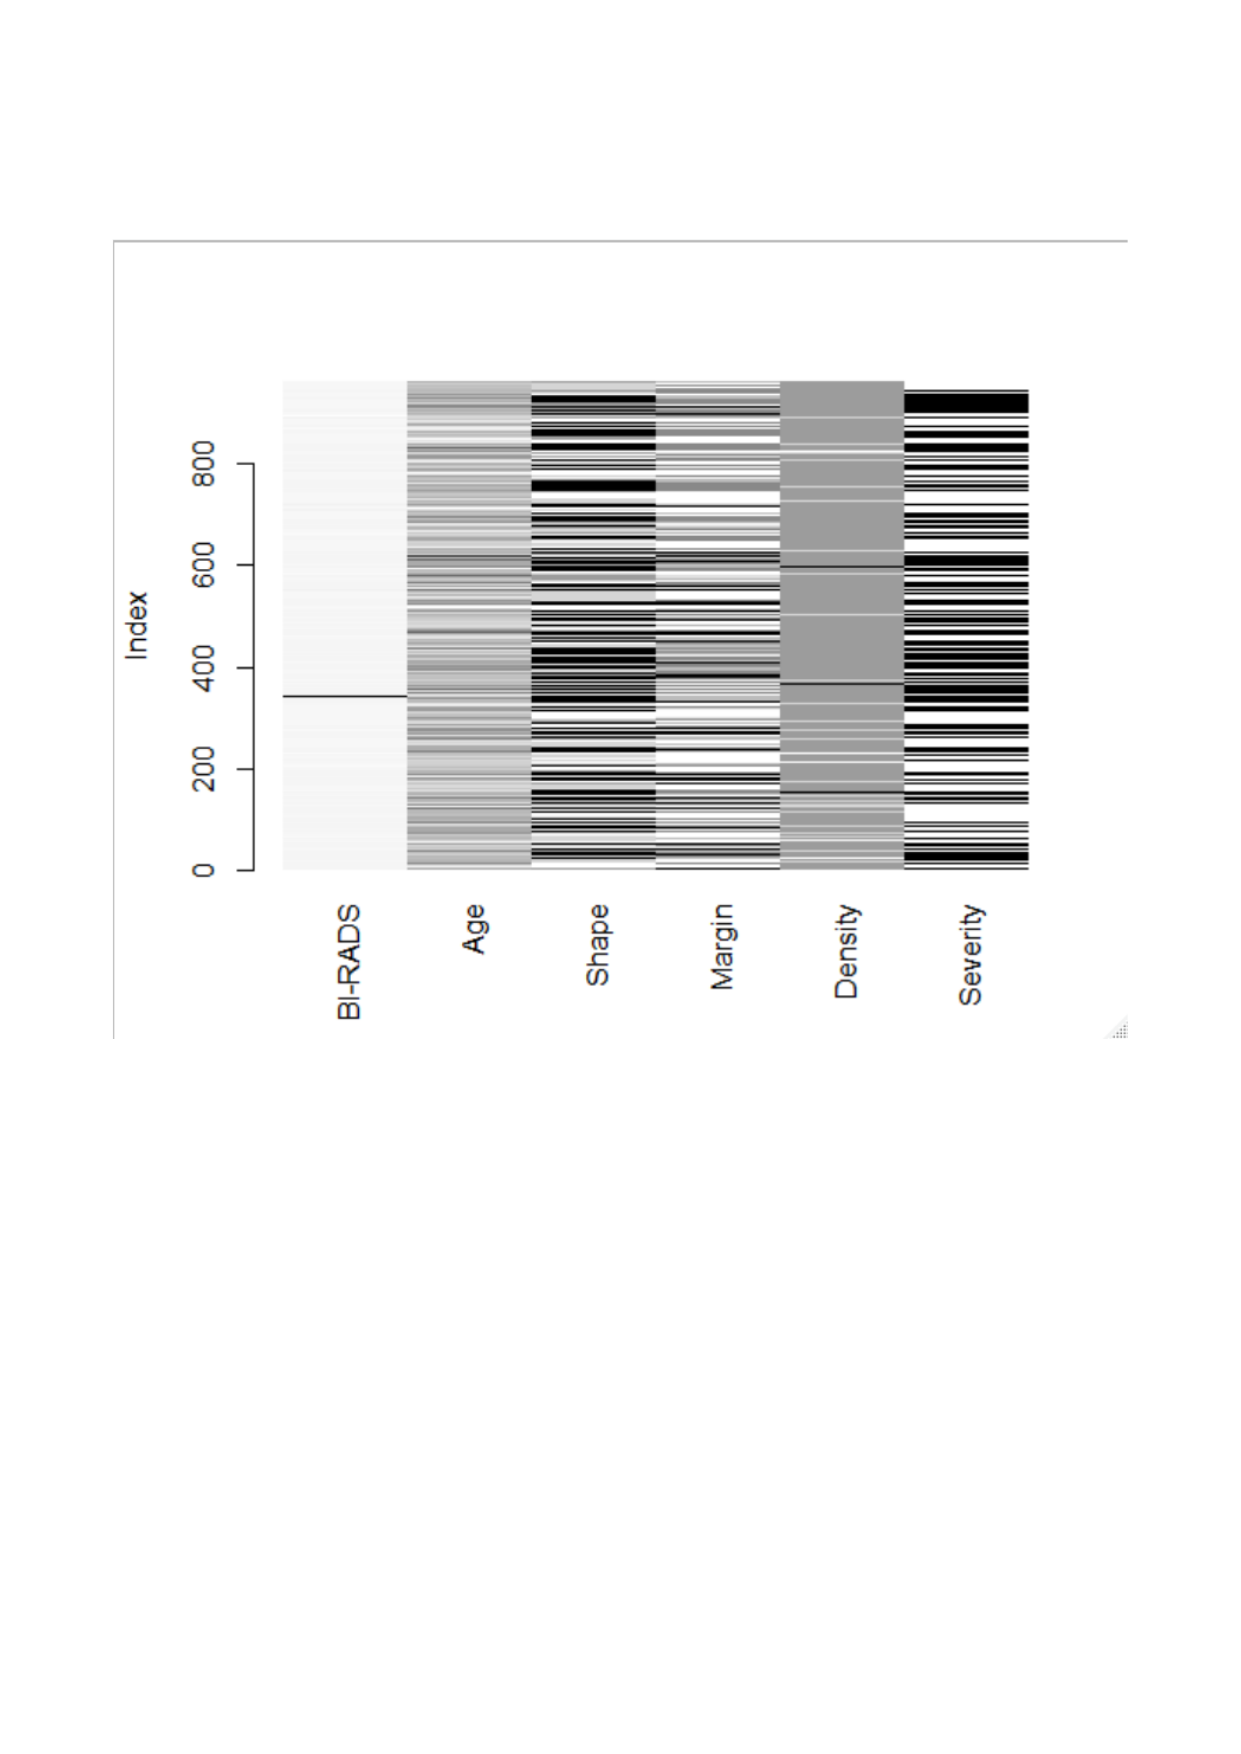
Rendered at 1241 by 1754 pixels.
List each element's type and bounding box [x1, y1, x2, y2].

picture [112, 239, 1128, 1039]
